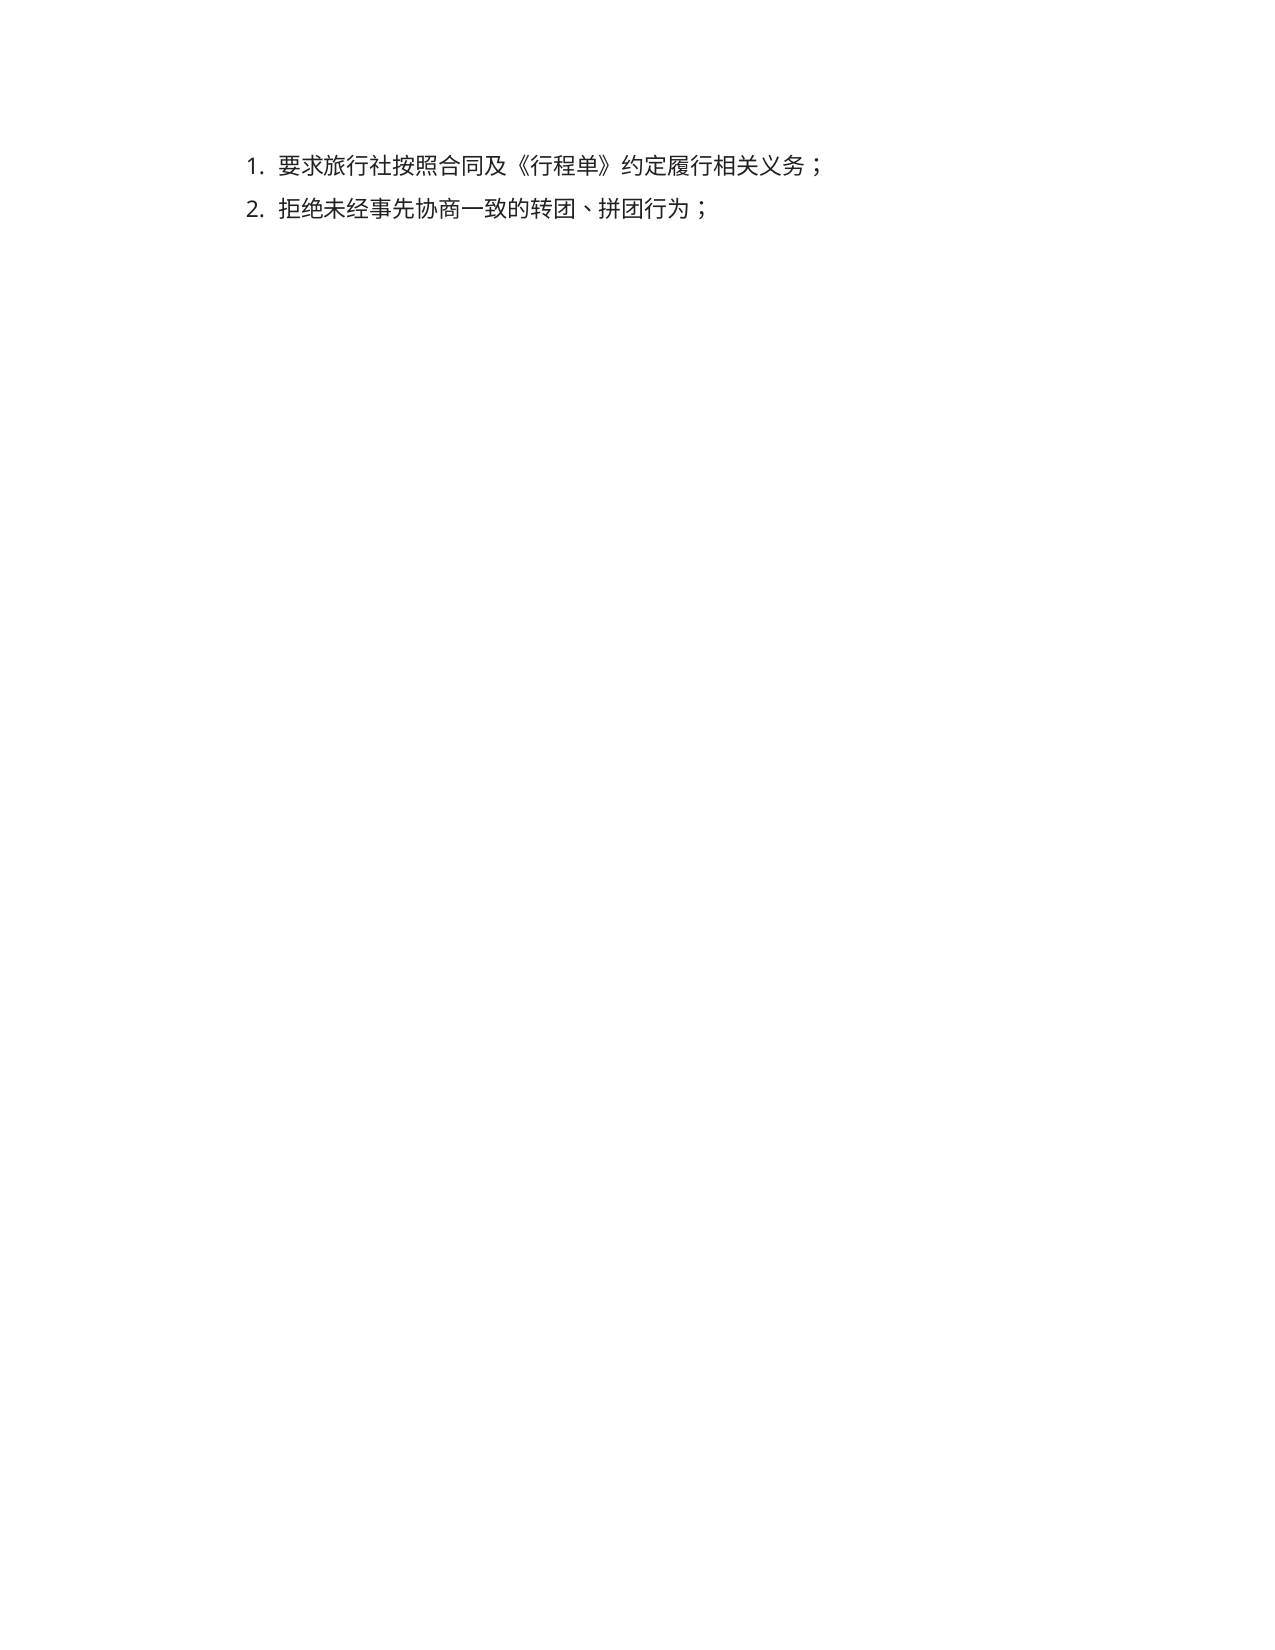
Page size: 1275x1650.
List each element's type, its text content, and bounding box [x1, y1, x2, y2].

list 拒绝未经事先协商一致的转团、拼团行为； [200, 193, 1087, 224]
list 要求旅行社按照合同及《行程单》约定履行相关义务； [200, 150, 1087, 181]
